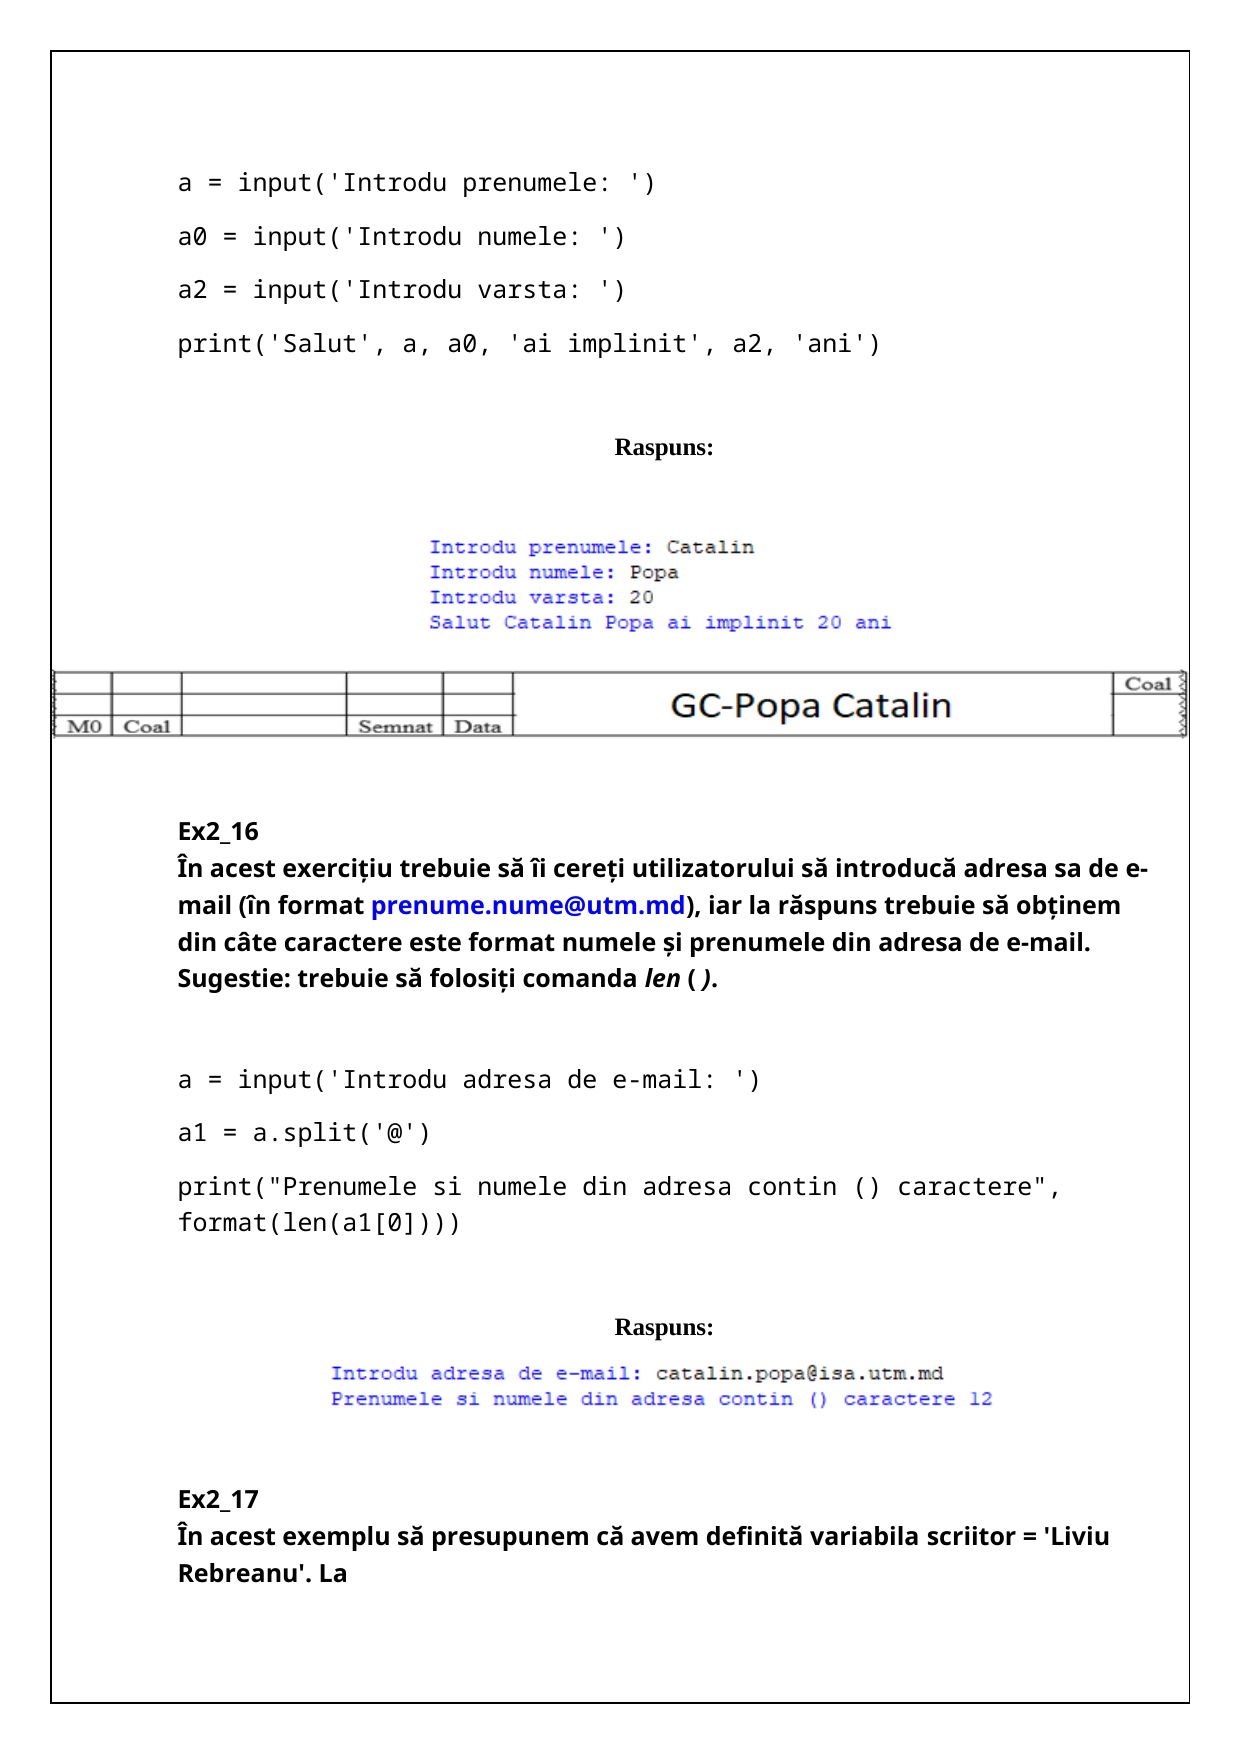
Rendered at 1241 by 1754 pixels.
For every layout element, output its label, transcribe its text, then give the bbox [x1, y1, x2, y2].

text a = input('Introdu prenumele: ') [177, 165, 1152, 199]
text Ex2_16 În acest exercițiu trebuie să îi cereți utilizatorului să introducă adresa sa de e-mail (în format prenume.nume@utm.md), iar la răspuns trebuie să obținem din câte caractere este format numele și prenumele din adresa de e-mail. Sugestie: trebuie să folosiți comanda len ( ). [177, 814, 1152, 995]
picture [52, 667, 1189, 740]
text Raspuns: [177, 1312, 1152, 1341]
text print("Prenumele si numele din adresa contin () caractere", format(len(a1[0]))) [177, 1168, 1152, 1239]
text a = input('Introdu adresa de e-mail: ') [177, 1061, 1152, 1096]
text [177, 1482, 1152, 1589]
text a2 = input('Introdu varsta: ') [177, 272, 1152, 306]
text print('Salut', a, a0, 'ai implinit', a2, 'ani') [177, 325, 1152, 359]
text a1 = a.split('@') [177, 1115, 1152, 1149]
text a0 = input('Introdu numele: ') [177, 218, 1152, 252]
text Raspuns: [177, 432, 1152, 461]
picture [427, 533, 902, 635]
picture [329, 1359, 1000, 1410]
